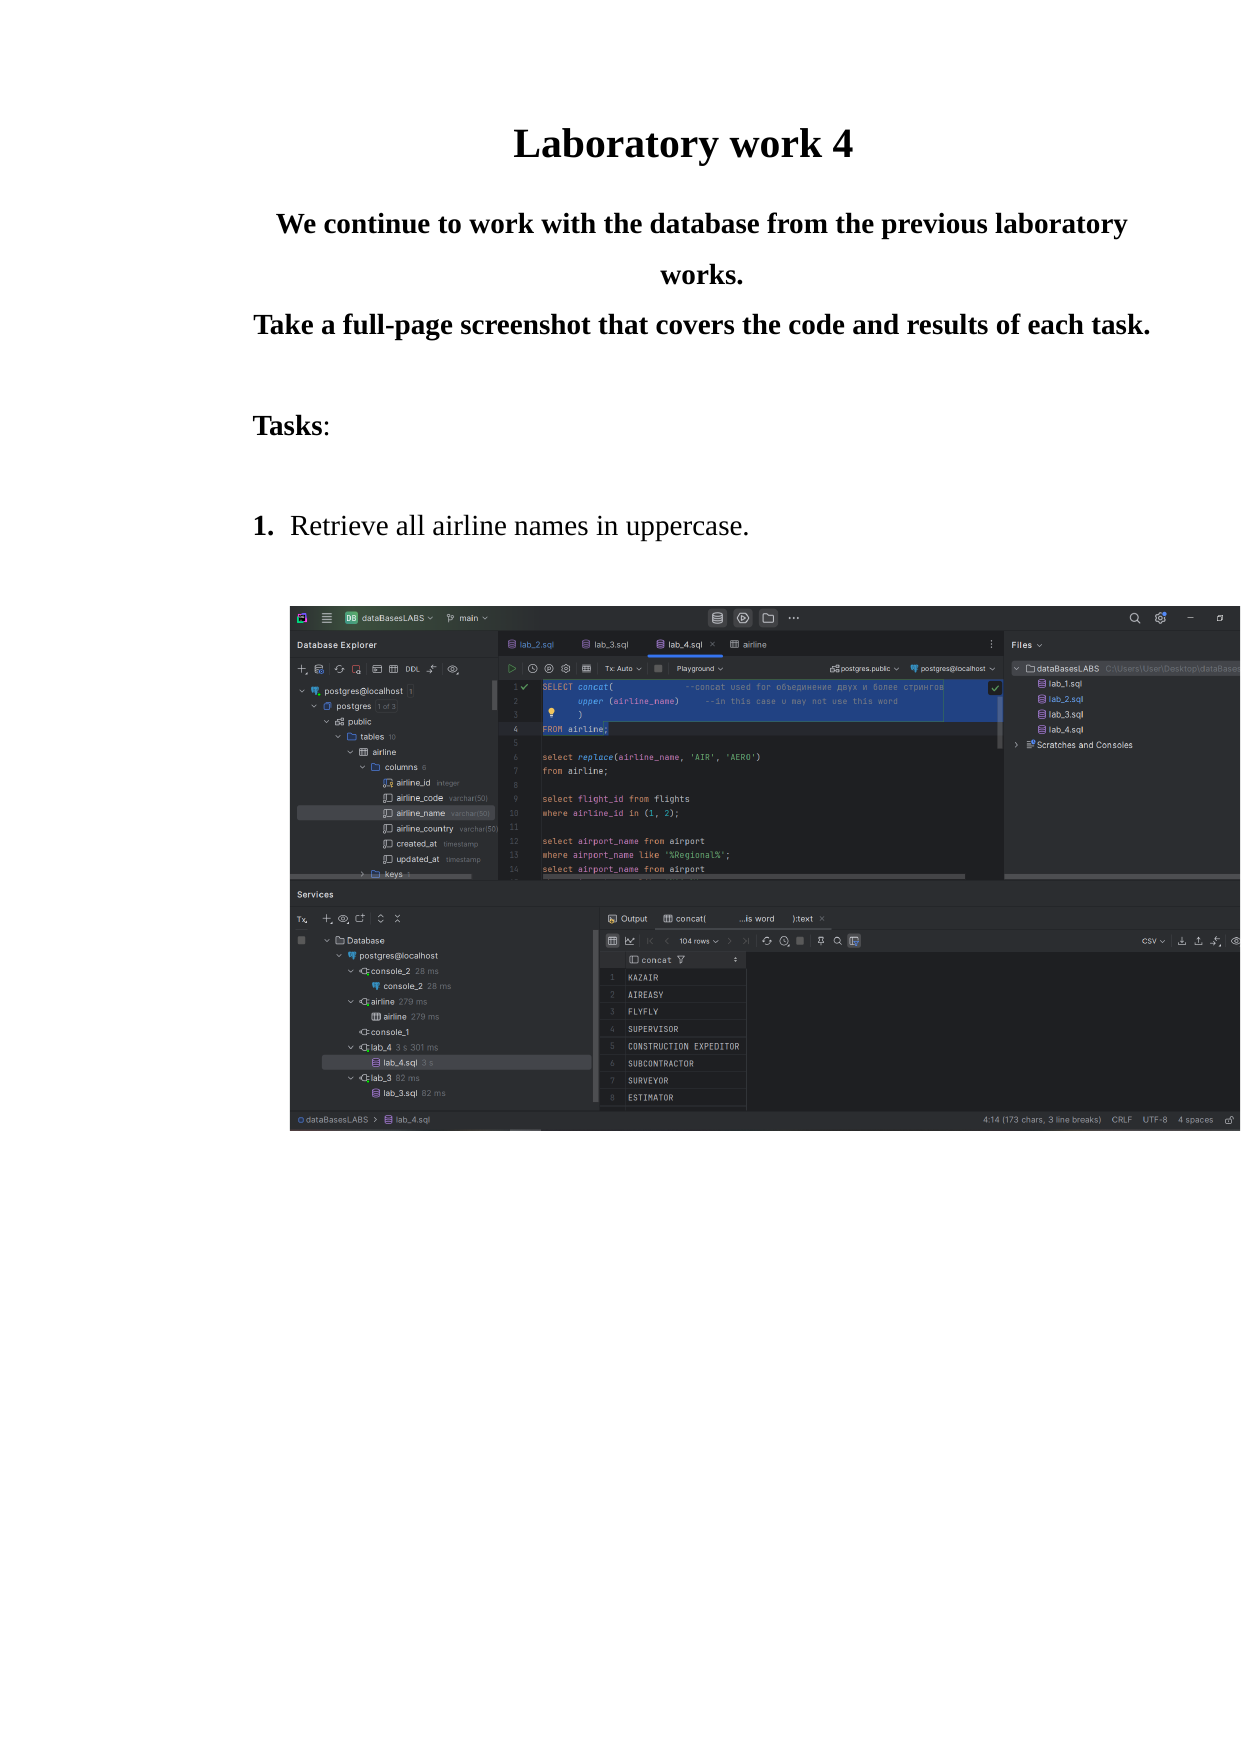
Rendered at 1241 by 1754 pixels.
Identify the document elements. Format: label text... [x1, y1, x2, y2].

text Laboratory work 4 [215, 118, 1152, 166]
picture [289, 606, 1241, 1131]
list Take a full-page screenshot that covers the code and results of each task. [252, 307, 1152, 341]
list Retrieve all airline names in uppercase. [252, 508, 1152, 542]
list We continue to work with the database from the previous laboratory works. [252, 207, 1152, 291]
list Tasks: [252, 408, 1152, 441]
